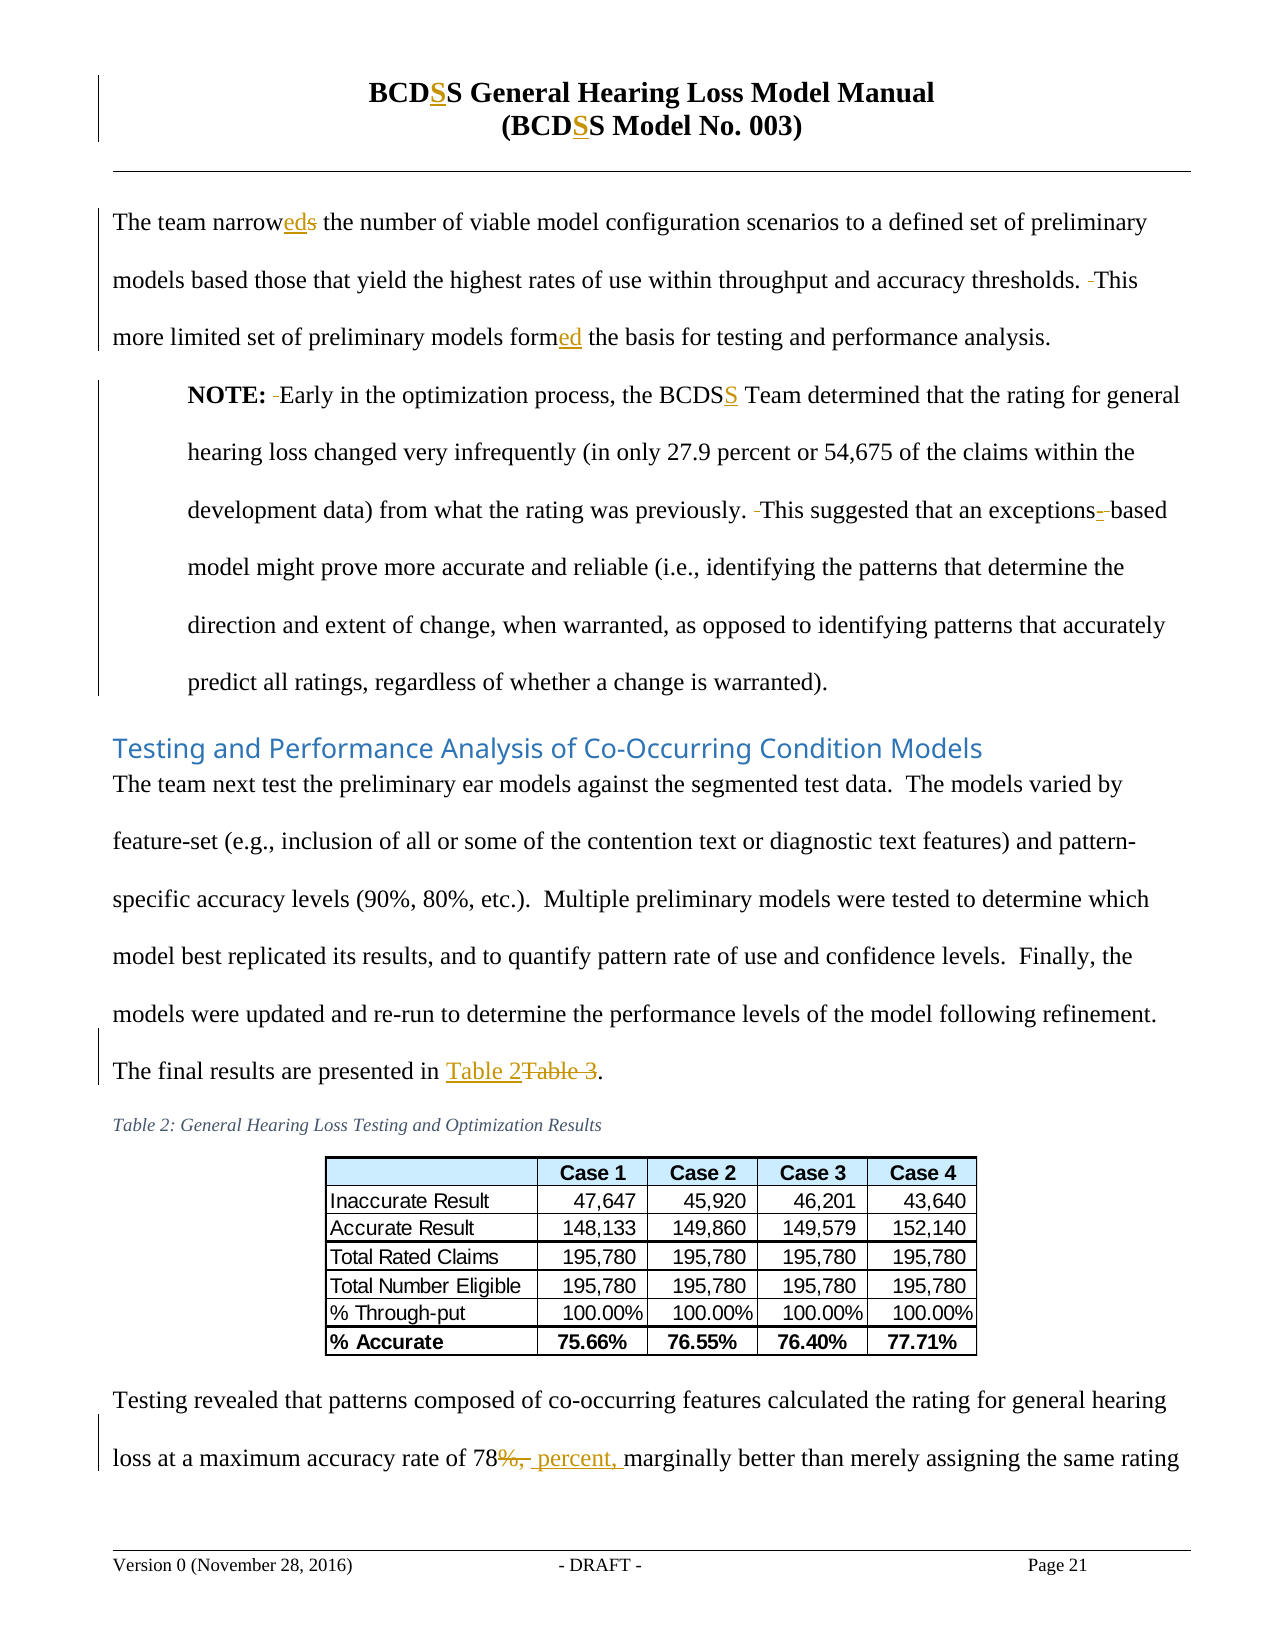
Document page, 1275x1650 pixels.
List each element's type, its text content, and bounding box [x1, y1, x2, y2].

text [112, 1385, 1191, 1471]
text The team narrow the number of viable model configuration scenarios to a defined set of preliminary models based those that yield the highest rates of use within throughput and accuracy thresholds. This more limited set of preliminary models form the basis for testing and performance analysis. [112, 207, 1191, 351]
subtitle Testing and Performance Analysis of Co-Occurring Condition Models [112, 729, 1191, 766]
text NOTE: Early in the optimization process, the BCDS Team determined that the rating for general hearing loss changed very infrequently (in only 27.9 percent or 54,675 of the claims within the development data) from what the rating was previously. This suggested that an exceptionsbased model might prove more accurate and reliable (i.e., identifying the patterns that determine the direction and extent of change, when warranted, as opposed to identifying patterns that accurately predict all ratings, regardless of whether a change is warranted). [187, 380, 1191, 696]
text The team next test the preliminary ear models against the segmented test data. The models varied by feature-set (e.g., inclusion of all or some of the contention text or diagnostic text features) and pattern-specific accuracy levels (90%, 80%, etc.). Multiple preliminary models were tested to determine which model best replicated its results, and to quantify pattern rate of use and confidence levels. Finally, the models were updated and re-run to determine the performance levels of the model following refinement. The final results are presented in . [112, 769, 1191, 1085]
